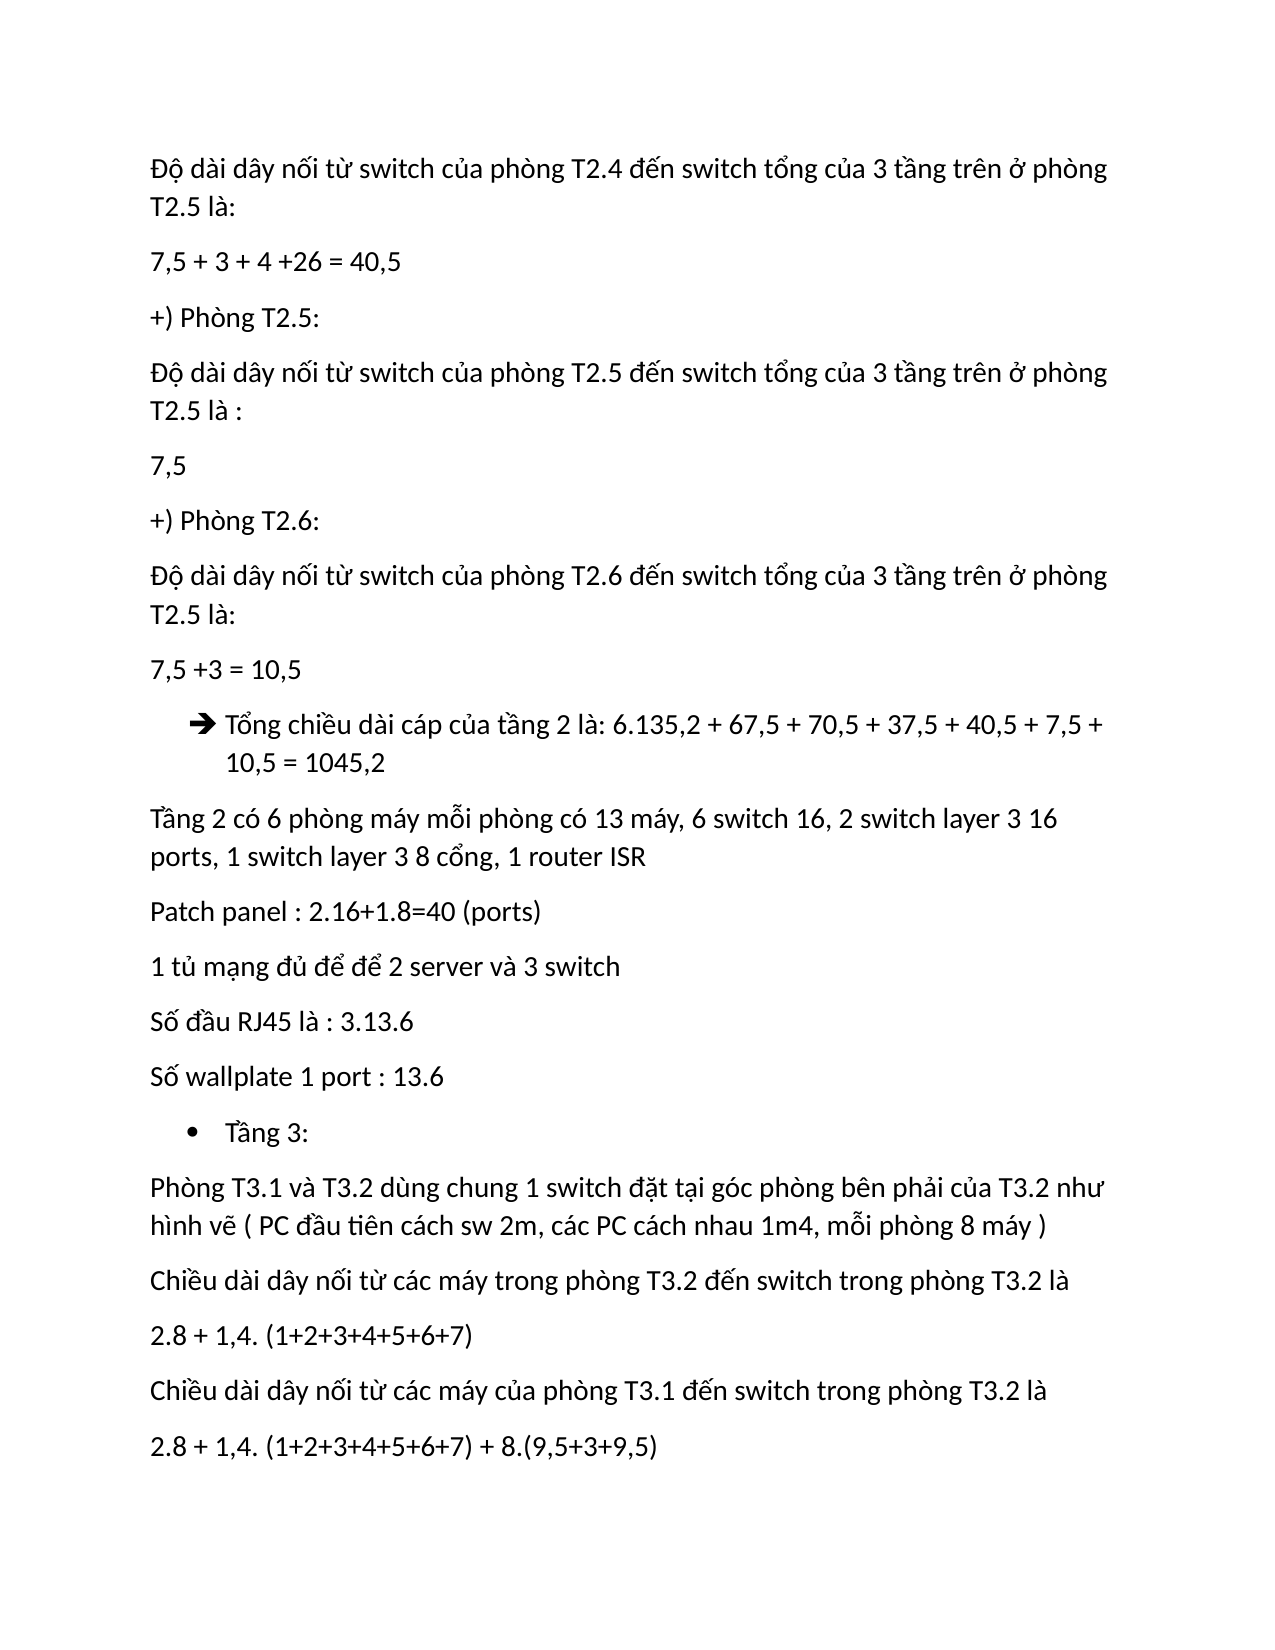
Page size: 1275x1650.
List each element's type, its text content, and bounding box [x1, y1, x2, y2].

text Số wallplate 1 port : 13.6 [150, 1058, 1125, 1094]
text +) Phòng T2.5: [150, 299, 1125, 334]
list Tổng chiều dài cáp của tầng 2 là: 6.135,2 + 67,5 + 70,5 + 37,5 + 40,5 + 7,5 + 10,5 = 1045,2 [187, 706, 1125, 780]
text 1 tủ mạng đủ để để 2 server và 3 switch [150, 948, 1125, 984]
text 7,5 [150, 447, 1125, 483]
text 7,5 +3 = 10,5 [150, 651, 1125, 687]
text Độ dài dây nối từ switch của phòng T2.6 đến switch tổng của 3 tầng trên ở phòng T2.5 là: [150, 557, 1125, 632]
text 2.8 + 1,4. (1+2+3+4+5+6+7) [150, 1317, 1125, 1353]
text Chiều dài dây nối từ các máy trong phòng T3.2 đến switch trong phòng T3.2 là [150, 1262, 1125, 1298]
text 2.8 + 1,4. (1+2+3+4+5+6+7) + 8.(9,5+3+9,5) [150, 1428, 1125, 1463]
text Số đầu RJ45 là : 3.13.6 [150, 1003, 1125, 1039]
text +) Phòng T2.6: [150, 502, 1125, 538]
text 7,5 + 3 + 4 +26 = 40,5 [150, 243, 1125, 279]
text Chiều dài dây nối từ các máy của phòng T3.1 đến switch trong phòng T3.2 là [150, 1372, 1125, 1408]
text Phòng T3.1 và T3.2 dùng chung 1 switch đặt tại góc phòng bên phải của T3.2 như hình vẽ ( PC đầu tiên cách sw 2m, các PC cách nhau 1m4, mỗi phòng 8 máy ) [150, 1169, 1125, 1243]
text Patch panel : 2.16+1.8=40 (ports) [150, 893, 1125, 929]
text Tầng 2 có 6 phòng máy mỗi phòng có 13 máy, 6 switch 16, 2 switch layer 3 16 ports, 1 switch layer 3 8 cổng, 1 router ISR [150, 800, 1125, 874]
text Độ dài dây nối từ switch của phòng T2.5 đến switch tổng của 3 tầng trên ở phòng T2.5 là : [150, 354, 1125, 428]
text Độ dài dây nối từ switch của phòng T2.4 đến switch tổng của 3 tầng trên ở phòng T2.5 là: [150, 150, 1125, 224]
list Tầng 3: [187, 1114, 1125, 1149]
